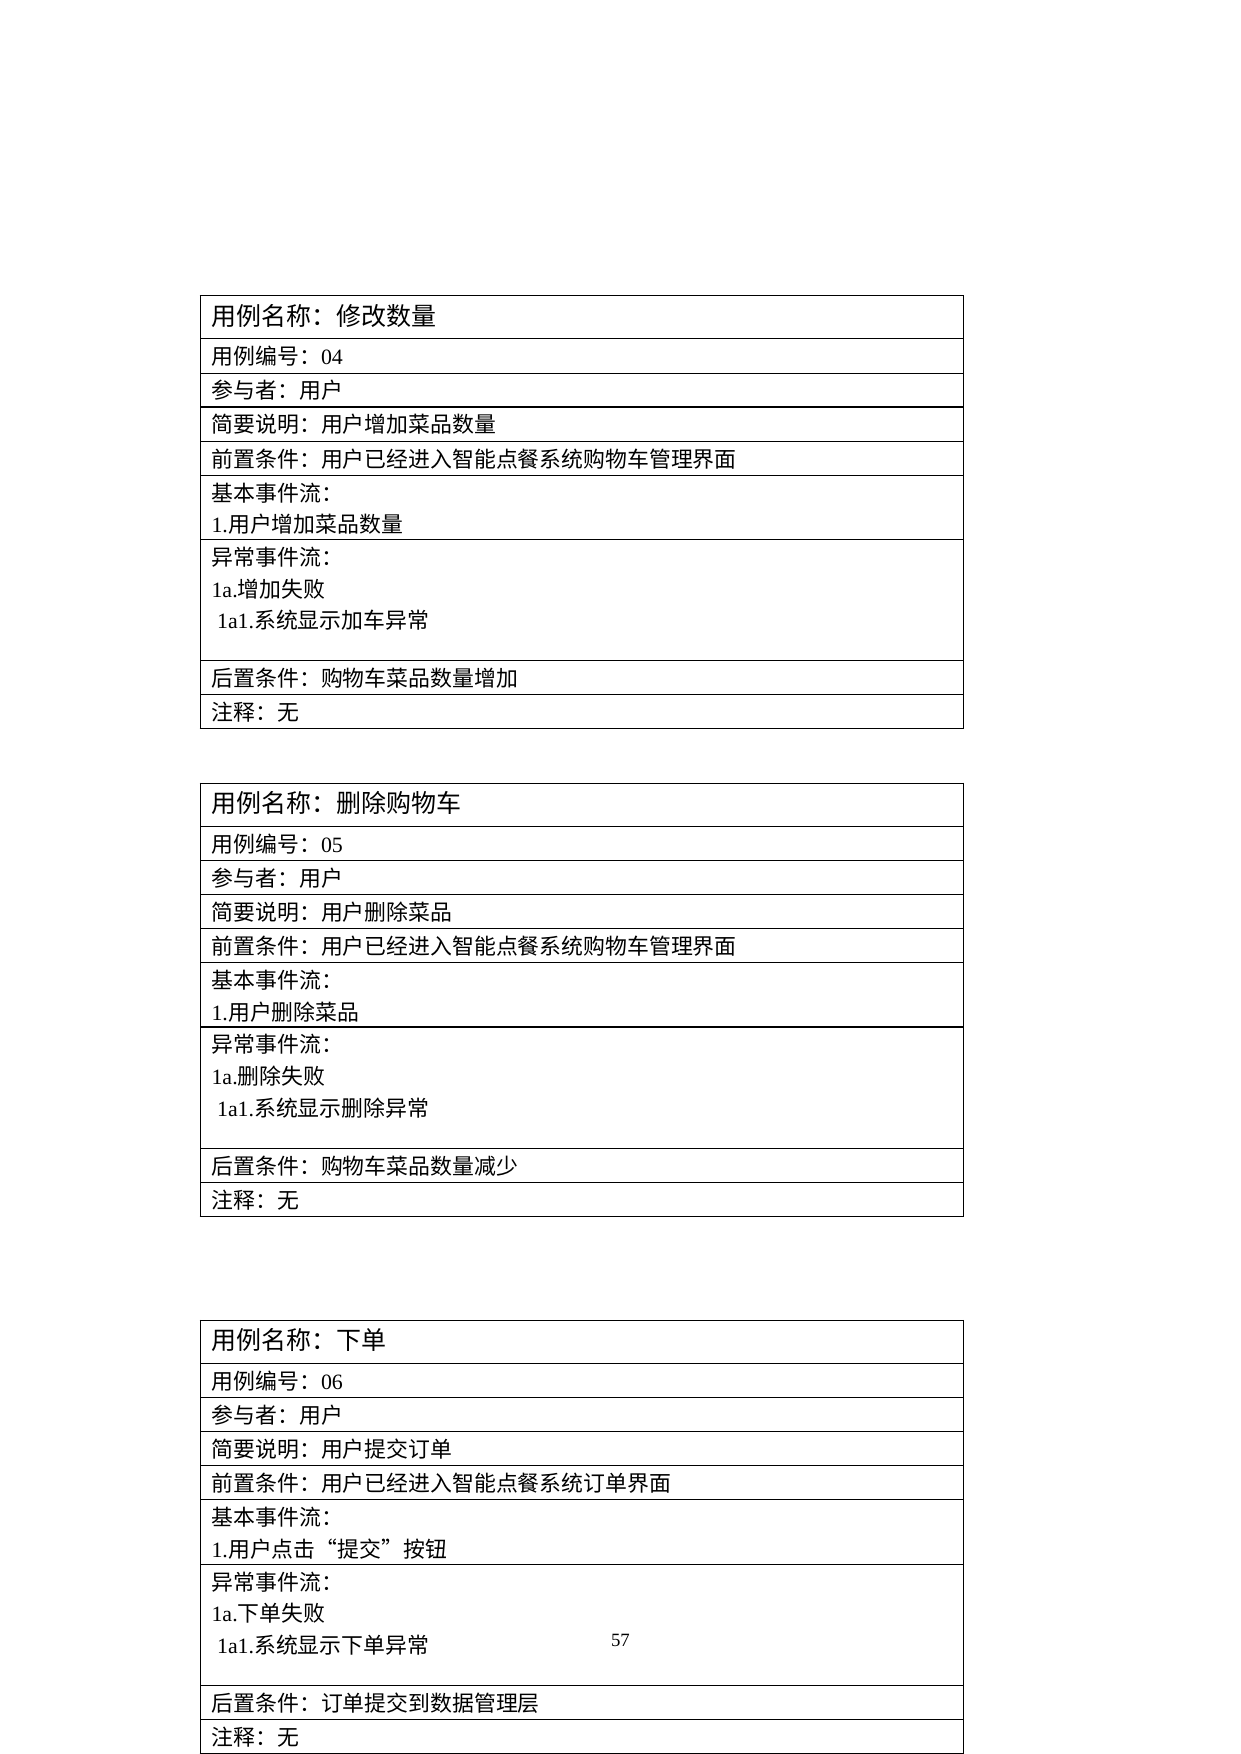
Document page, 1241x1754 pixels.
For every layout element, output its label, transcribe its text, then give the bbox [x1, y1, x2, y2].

table_cell 基本事件流： 1.用户删除菜品 [201, 963, 963, 1026]
table_cell 后置条件：订单提交到数据管理层 [201, 1686, 963, 1719]
table_cell 基本事件流： 1.用户点击“提交”按钮 [201, 1500, 963, 1563]
table_cell 异常事件流： 1a.删除失败 1a1.系统显示删除异常 [201, 1028, 963, 1148]
table_cell 简要说明：用户删除菜品 [201, 895, 963, 928]
table_cell 前置条件：用户已经进入智能点餐系统购物车管理界面 [201, 929, 963, 962]
table_cell 前置条件：用户已经进入智能点餐系统订单界面 [201, 1466, 963, 1499]
table_cell 异常事件流： 1a.下单失败 1a1.系统显示下单异常 [201, 1565, 963, 1685]
table_cell 用例编号：05 [201, 827, 963, 860]
table_header 用例名称：下单 [201, 1321, 963, 1363]
table_cell 基本事件流： 1.用户增加菜品数量 [201, 476, 963, 539]
table_cell 注释：无 [201, 695, 963, 728]
table_cell 异常事件流： 1a.增加失败 1a1.系统显示加车异常 [201, 540, 963, 660]
table_cell 用例编号：06 [201, 1364, 963, 1397]
table_cell 用例编号：04 [201, 339, 963, 372]
table_cell 简要说明：用户提交订单 [201, 1432, 963, 1465]
table_cell 参与者：用户 [201, 861, 963, 894]
table_cell 后置条件：购物车菜品数量减少 [201, 1149, 963, 1182]
table_cell 简要说明：用户增加菜品数量 [201, 408, 963, 441]
table_cell 前置条件：用户已经进入智能点餐系统购物车管理界面 [201, 442, 963, 474]
table_header 用例名称：删除购物车 [201, 784, 963, 826]
table_cell 注释：无 [201, 1720, 963, 1753]
table_header 用例名称：修改数量 [201, 296, 963, 338]
table_cell 参与者：用户 [201, 1398, 963, 1431]
table_cell 参与者：用户 [201, 374, 963, 406]
table_cell 后置条件：购物车菜品数量增加 [201, 661, 963, 694]
table_cell 注释：无 [201, 1183, 963, 1216]
